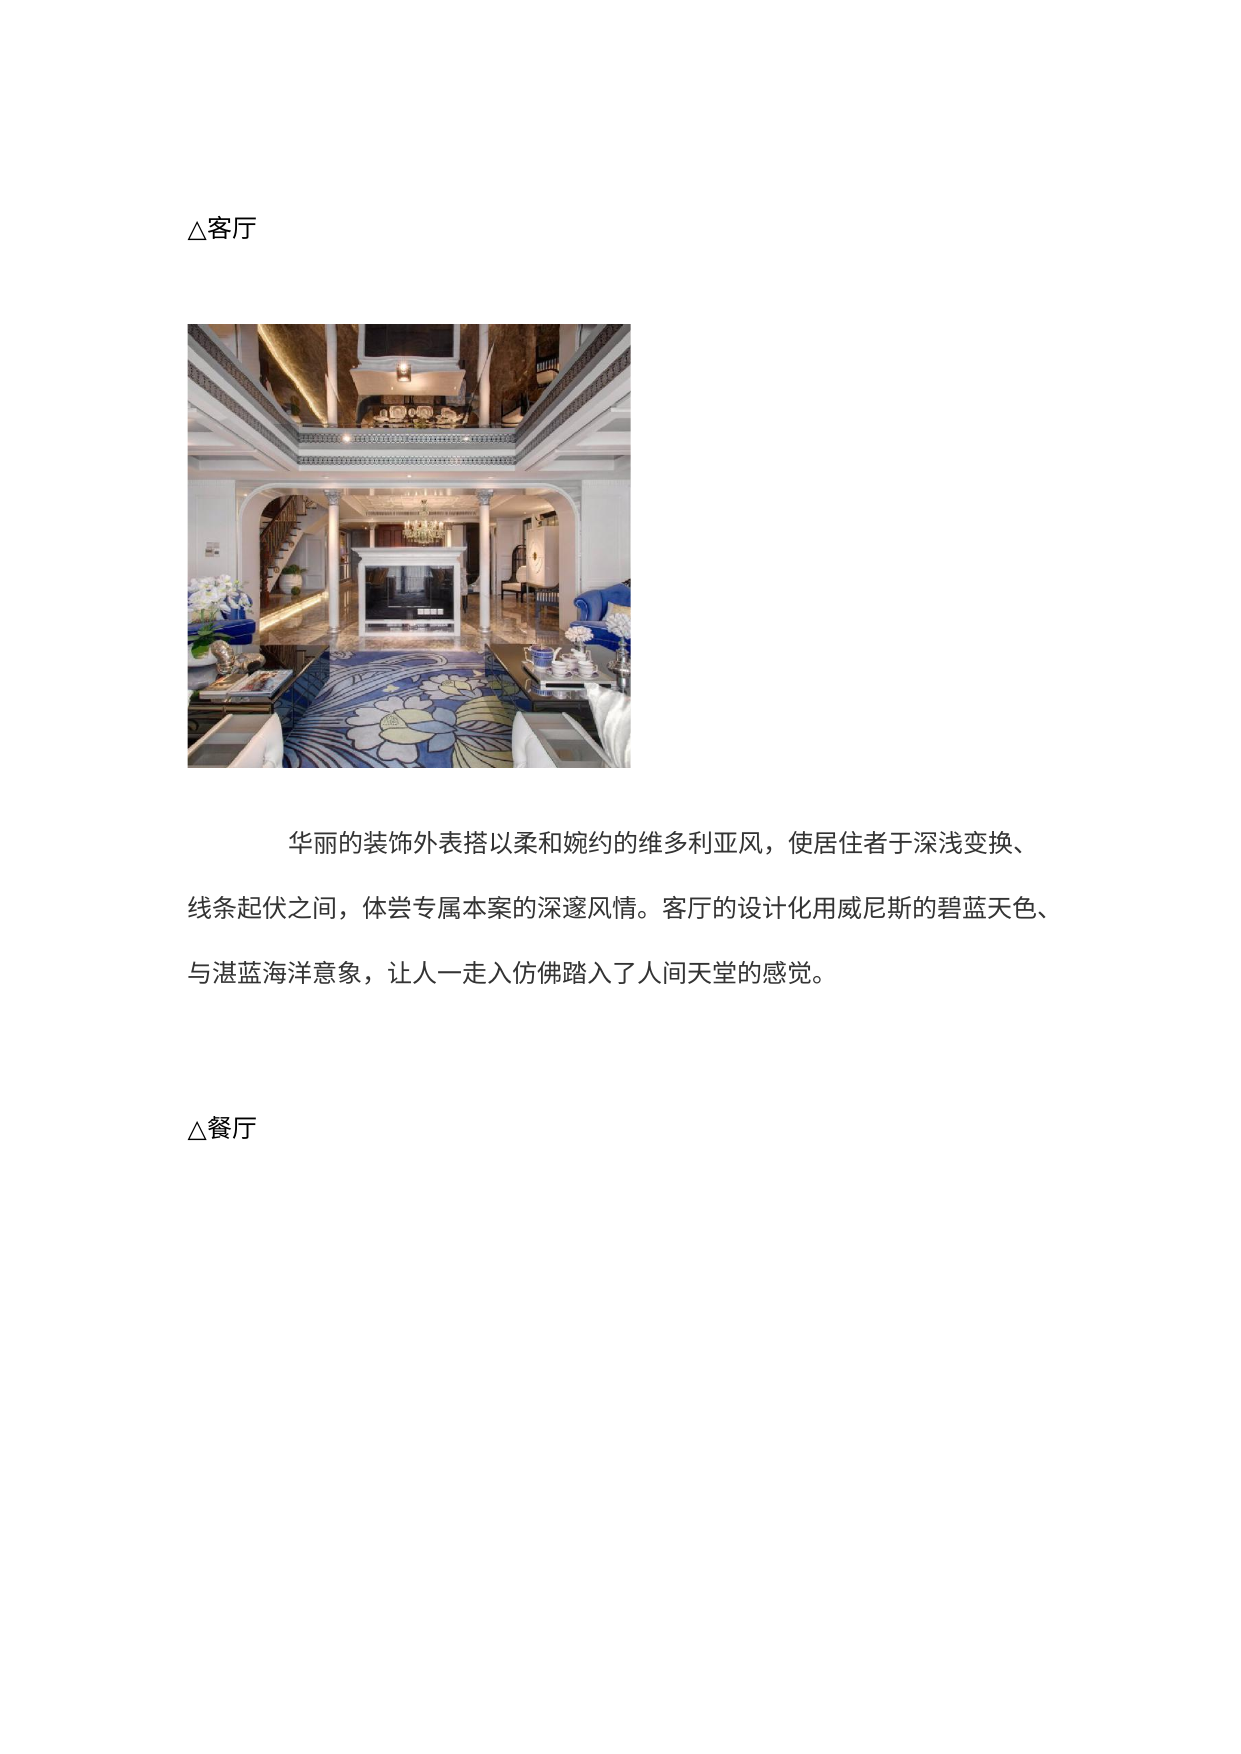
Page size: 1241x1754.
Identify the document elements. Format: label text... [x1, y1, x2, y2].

text 华丽的装饰外表搭以柔和婉约的维多利亚风，使居住者于深浅变换、线条起伏之间，体尝专属本案的深邃风情。客厅的设计化用威尼斯的碧蓝天色、与湛蓝海洋意象，让人一走入仿佛踏入了人间天堂的感觉。 [187, 809, 1053, 1004]
text △餐厅 [187, 1094, 1053, 1159]
picture [187, 324, 631, 768]
text △客厅 [187, 194, 1053, 259]
